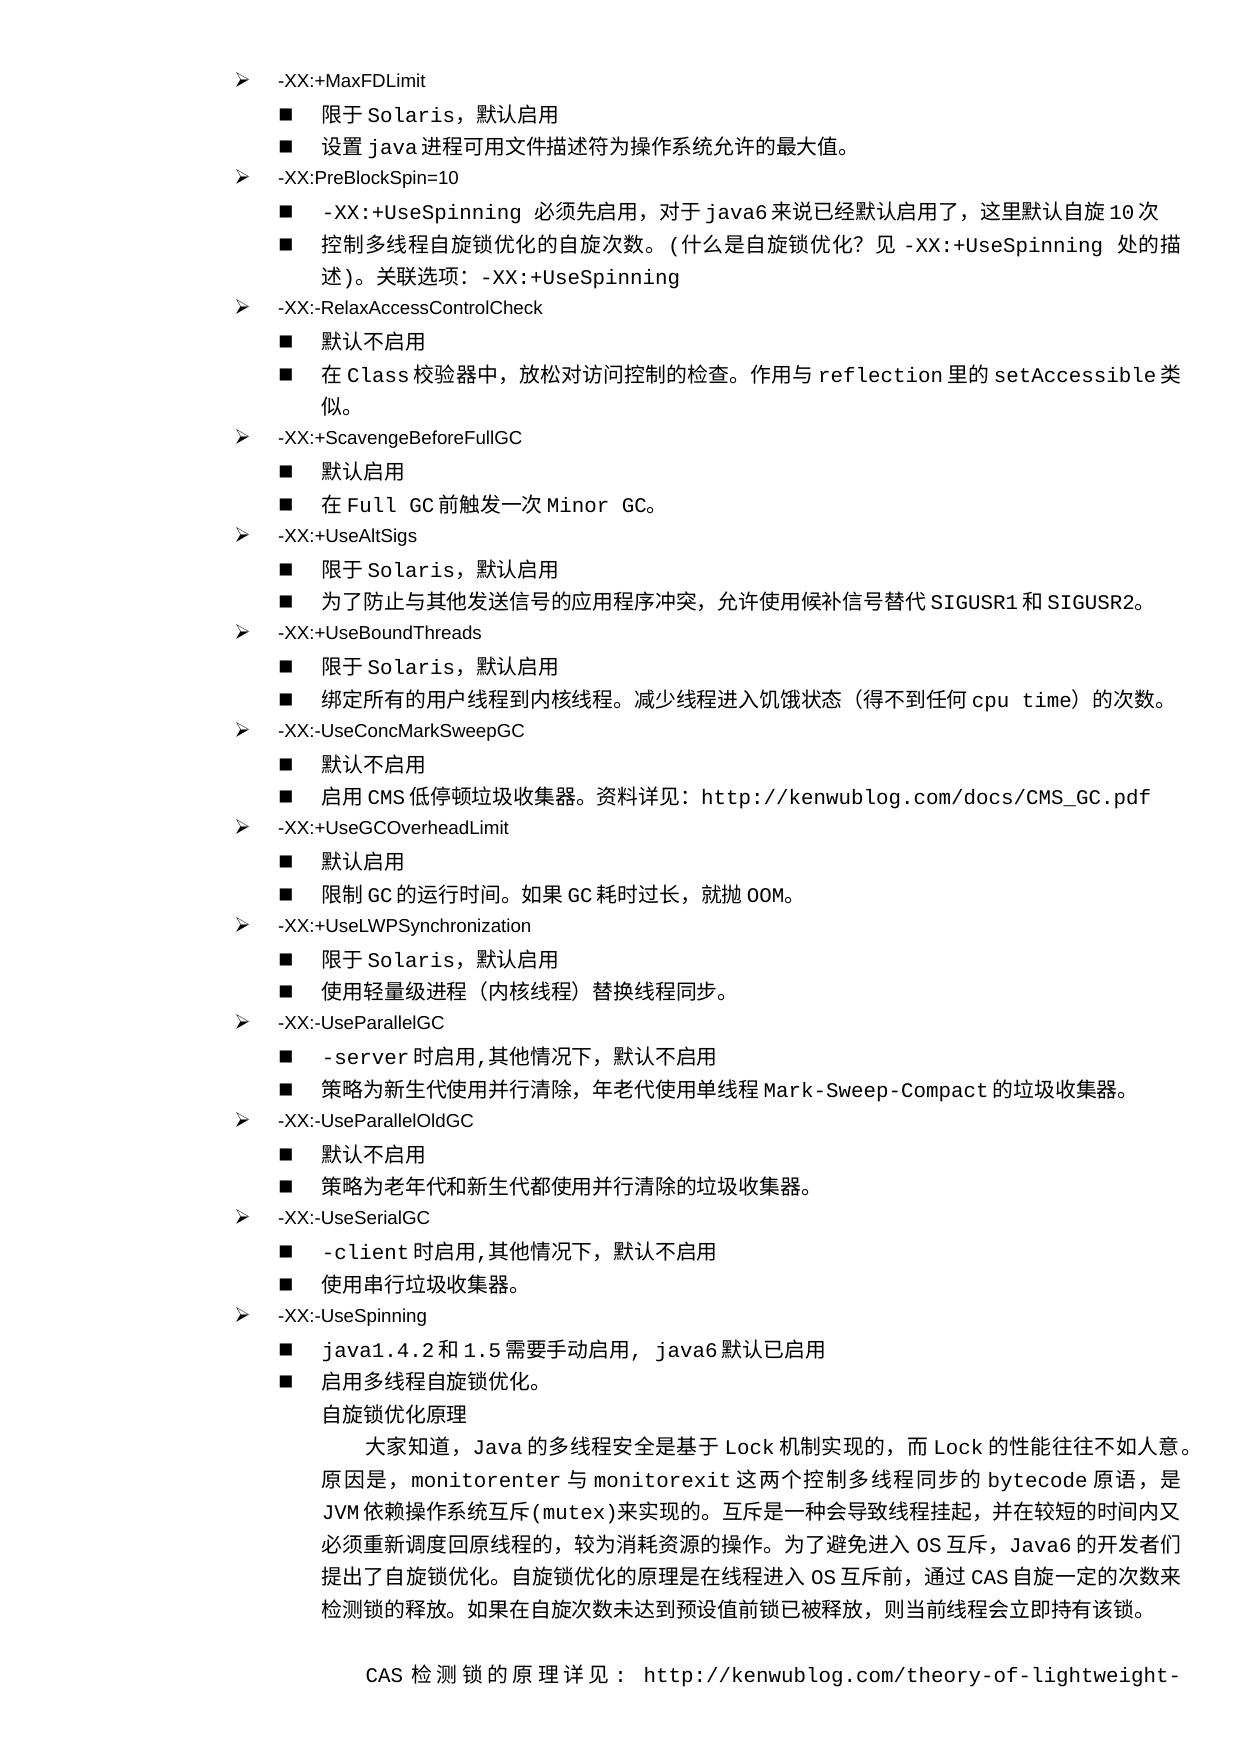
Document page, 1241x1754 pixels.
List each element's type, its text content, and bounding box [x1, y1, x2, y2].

list 限制GC的运行时间。如果GC耗时过长，就抛OOM。 [278, 877, 1181, 909]
list java1.4.2和1.5需要手动启用, java6默认已启用 [278, 1332, 1181, 1364]
list 启用多线程自旋锁优化。 [278, 1364, 1181, 1397]
list 限于Solaris，默认启用 [278, 649, 1181, 682]
list 策略为新生代使用并行清除，年老代使用单线程Mark-Sweep-Compact的垃圾收集器。 [278, 1072, 1181, 1104]
list -XX:+ScavengeBeforeFullGC [234, 422, 1181, 454]
list 策略为老年代和新生代都使用并行清除的垃圾收集器。 [278, 1169, 1181, 1202]
list -XX:+MaxFDLimit [234, 64, 1181, 97]
list 限于Solaris，默认启用 [278, 552, 1181, 584]
list -XX:PreBlockSpin=10 [234, 162, 1181, 194]
list 默认不启用 [278, 1137, 1181, 1169]
list 使用串行垃圾收集器。 [278, 1267, 1181, 1299]
list -XX:-UseSpinning [234, 1299, 1181, 1332]
list 在Full GC前触发一次Minor GC。 [278, 487, 1181, 519]
list -server时启用,其他情况下，默认不启用 [278, 1039, 1181, 1072]
list -XX:+UseBoundThreads [234, 617, 1181, 649]
list 限于Solaris，默认启用 [278, 942, 1181, 974]
list 默认启用 [278, 454, 1181, 487]
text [322, 1657, 1181, 1689]
list 在Class校验器中，放松对访问控制的检查。作用与reflection里的setAccessible类似。 [278, 357, 1181, 422]
list -XX:-UseParallelOldGC [234, 1104, 1181, 1137]
list -XX:+UseGCOverheadLimit [234, 812, 1181, 844]
text 大家知道，Java的多线程安全是基于Lock机制实现的，而Lock的性能往往不如人意。原因是，monitorenter与monitorexit这两个控制多线程同步的bytecode原语，是JVM依赖操作系统互斥(mutex)来实现的。互斥是一种会导致线程挂起，并在较短的时间内又必须重新调度回原线程的，较为消耗资源的操作。为了避免进入OS互斥，Java6的开发者们提出了自旋锁优化。自旋锁优化的原理是在线程进入OS互斥前，通过CAS自旋一定的次数来检测锁的释放。如果在自旋次数未达到预设值前锁已被释放，则当前线程会立即持有该锁。 [322, 1429, 1181, 1624]
list -XX:-UseParallelGC [234, 1007, 1181, 1039]
list 设置java进程可用文件描述符为操作系统允许的最大值。 [278, 129, 1181, 162]
text 自旋锁优化原理 [322, 1397, 1181, 1429]
list 控制多线程自旋锁优化的自旋次数。(什么是自旋锁优化？见 -XX:+UseSpinning 处的描述)。关联选项：-XX:+UseSpinning [278, 227, 1181, 292]
list 使用轻量级进程（内核线程）替换线程同步。 [278, 974, 1181, 1007]
list -client时启用,其他情况下，默认不启用 [278, 1234, 1181, 1267]
list -XX:+UseAltSigs [234, 519, 1181, 552]
list -XX:+UseSpinning 必须先启用，对于java6来说已经默认启用了，这里默认自旋10次 [278, 194, 1181, 227]
list 默认不启用 [278, 324, 1181, 357]
list 绑定所有的用户线程到内核线程。减少线程进入饥饿状态（得不到任何cpu time）的次数。 [278, 682, 1181, 714]
list -XX:-UseConcMarkSweepGC [234, 714, 1181, 747]
list -XX:-UseSerialGC [234, 1202, 1181, 1234]
list 默认不启用 [278, 747, 1181, 779]
list 启用CMS低停顿垃圾收集器。资料详见：http://kenwublog.com/docs/CMS_GC.pdf [278, 779, 1181, 812]
list -XX:-RelaxAccessControlCheck [234, 292, 1181, 324]
list 限于Solaris，默认启用 [278, 97, 1181, 129]
list 为了防止与其他发送信号的应用程序冲突，允许使用候补信号替代 SIGUSR1和SIGUSR2。 [278, 584, 1181, 617]
list -XX:+UseLWPSynchronization [234, 909, 1181, 942]
list 默认启用 [278, 844, 1181, 877]
